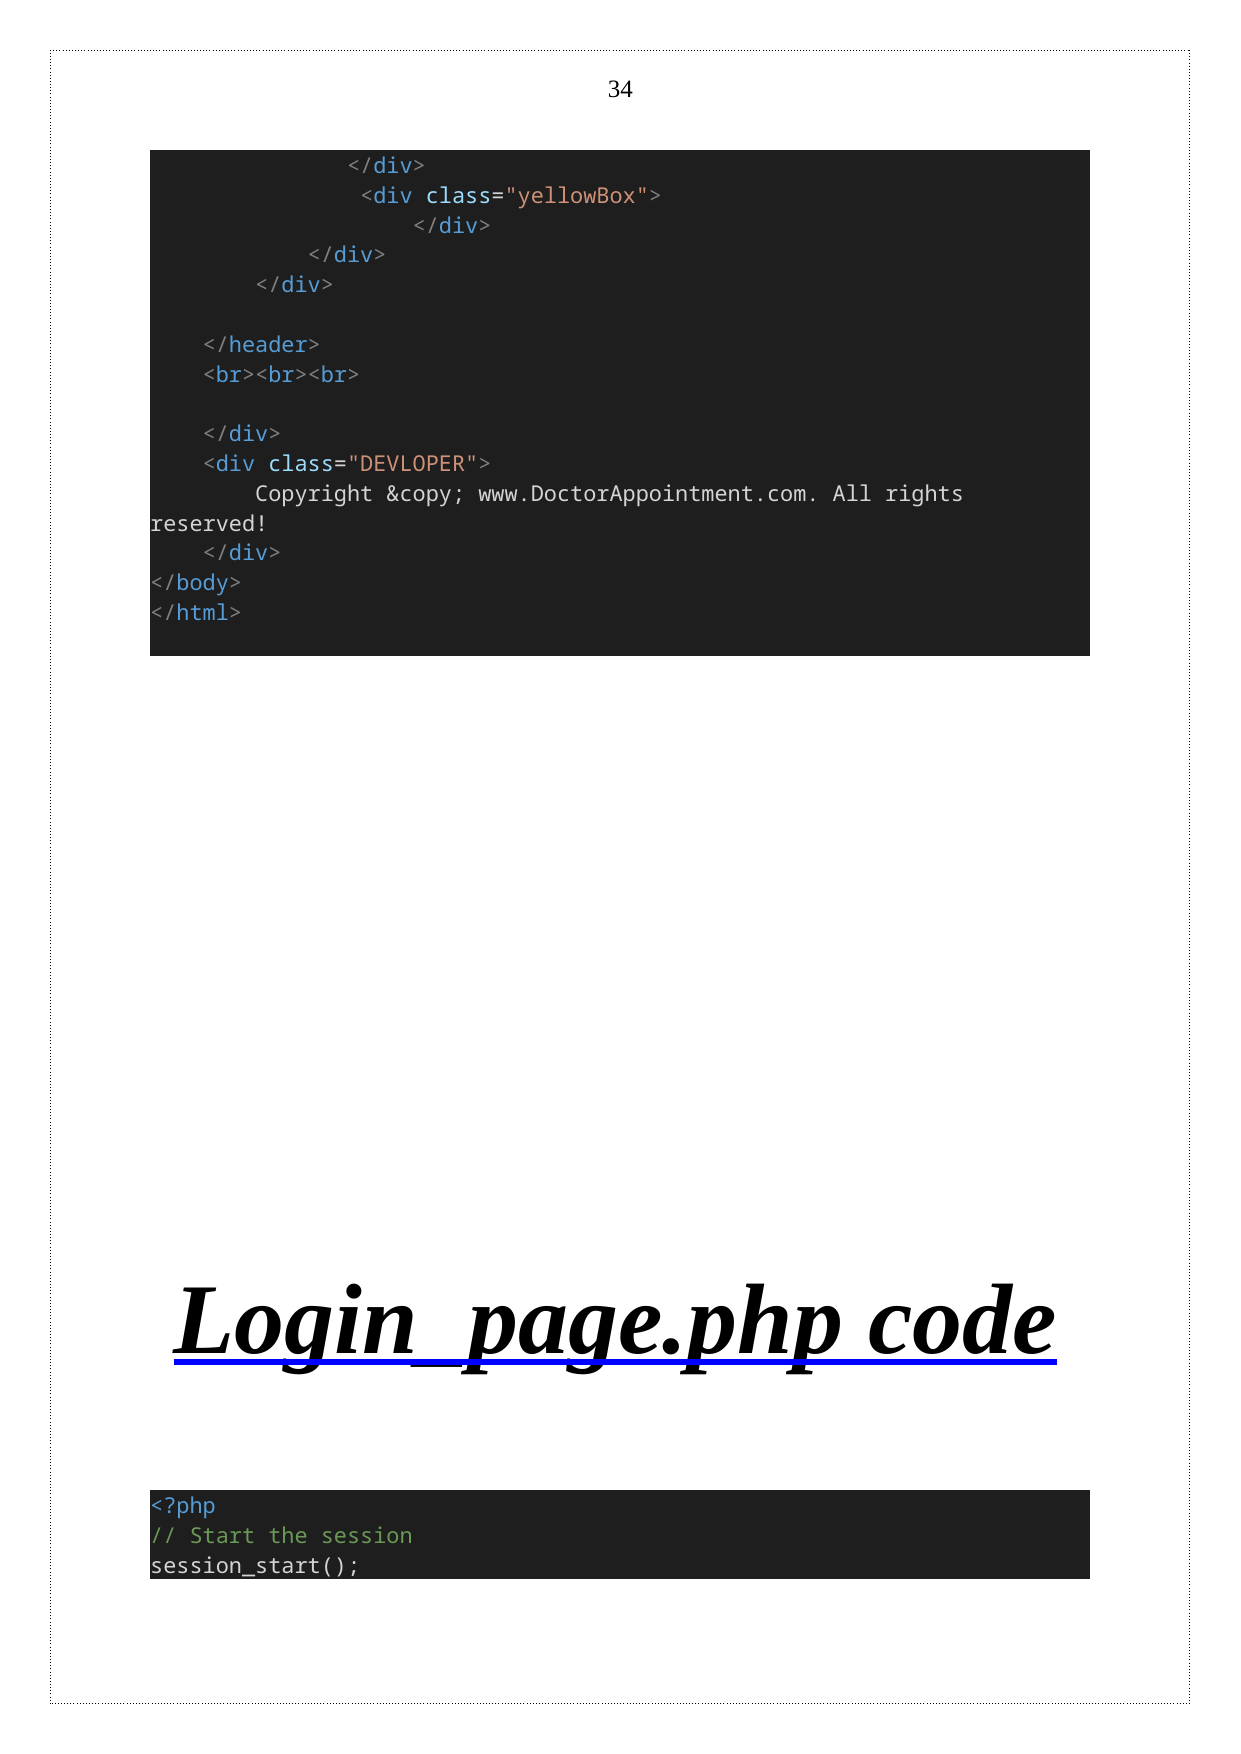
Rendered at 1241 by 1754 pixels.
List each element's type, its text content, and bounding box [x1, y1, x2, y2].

text Login_page.php code [150, 1260, 1090, 1375]
text Copyright &copy; www.DoctorAppointment.com. All rights reserved! [150, 478, 1090, 537]
text <div class="yellowBox"> [150, 180, 1090, 209]
text <br><br><br> [150, 358, 1090, 388]
text </div> [150, 537, 1090, 567]
text session_start(); [150, 1550, 1090, 1579]
text </body> [150, 567, 1090, 597]
text </div> [150, 209, 1090, 239]
text </div> [150, 269, 1090, 299]
text <div class="DEVLOPER"> [150, 448, 1090, 478]
text <?php [150, 1490, 1090, 1520]
text </html> [150, 597, 1090, 627]
text // Start the session [150, 1520, 1090, 1550]
text </div> [150, 239, 1090, 269]
text </header> [150, 329, 1090, 358]
text </div> [150, 150, 1090, 180]
text </div> [150, 418, 1090, 448]
